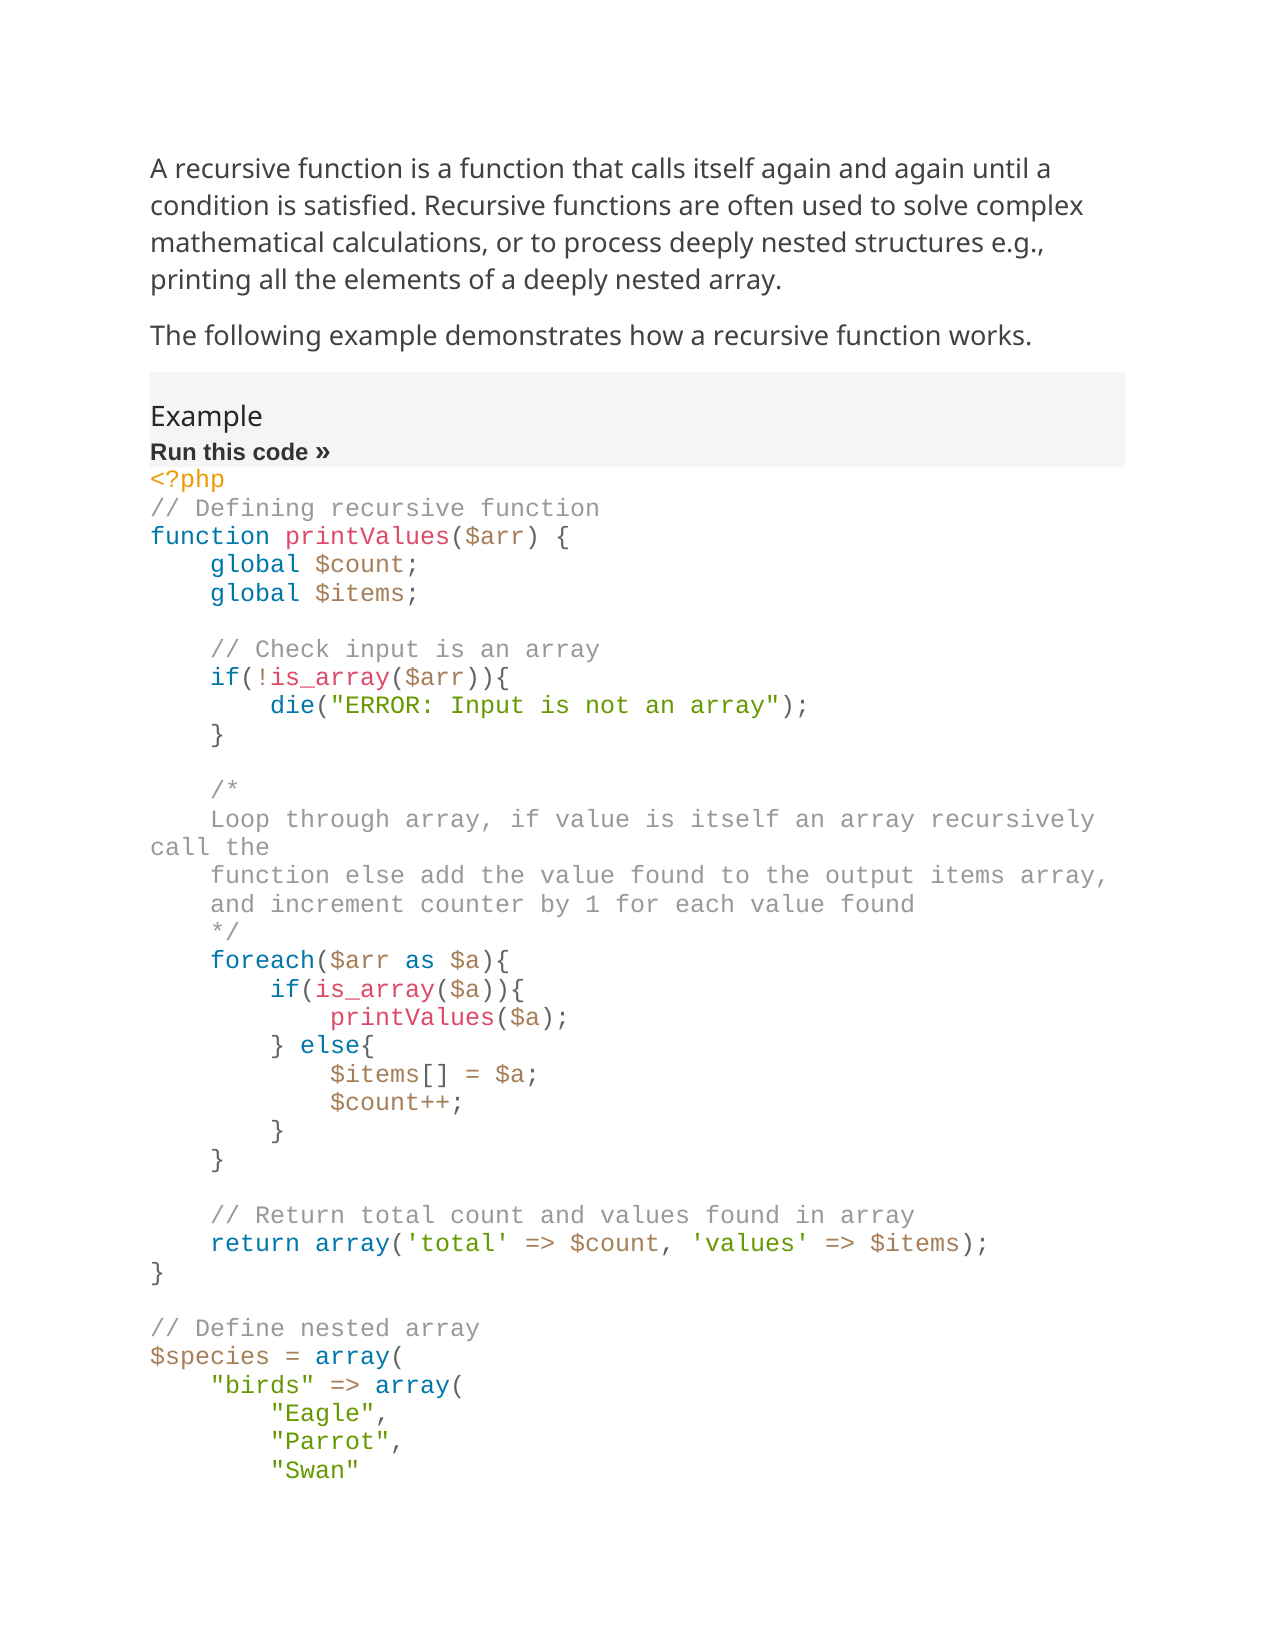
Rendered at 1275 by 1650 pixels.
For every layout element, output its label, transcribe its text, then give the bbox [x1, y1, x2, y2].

text // Check input is an array [150, 636, 1125, 665]
text */ [150, 919, 1125, 948]
text if(!is_array($arr)){ [150, 665, 1125, 693]
text global $count; [150, 552, 1125, 580]
text // Defining recursive function [150, 495, 1125, 523]
text die("ERROR: Input is not an array"); [150, 693, 1125, 721]
text Run this code » [150, 434, 1125, 467]
text function else add the value found to the output items array, [150, 863, 1125, 891]
text } [150, 1259, 1125, 1287]
text "Eagle", [150, 1401, 1125, 1429]
text return array('total' => $count, 'values' => $items); [150, 1231, 1125, 1259]
text $count++; [150, 1089, 1125, 1118]
text } [150, 721, 1125, 750]
text "Parrot", [150, 1429, 1125, 1457]
text $items[] = $a; [150, 1061, 1125, 1089]
text "birds" => array( [150, 1372, 1125, 1401]
text The following example demonstrates how a recursive function works. [150, 316, 1125, 353]
text } else{ [150, 1033, 1125, 1061]
text "Swan" [150, 1457, 1125, 1486]
text A recursive function is a function that calls itself again and again until a condition is satisfied. Recursive functions are often used to solve complex mathematical calculations, or to process deeply nested structures e.g., printing all the elements of a deeply nested array. [150, 150, 1125, 297]
text foreach($arr as $a){ [150, 948, 1125, 976]
text if(is_array($a)){ [150, 976, 1125, 1004]
text Example [150, 372, 1125, 434]
text // Define nested array [150, 1316, 1125, 1344]
text function printValues($arr) { [150, 523, 1125, 552]
text printValues($a); [150, 1004, 1125, 1033]
text } [150, 1146, 1125, 1174]
text and increment counter by 1 for each value found [150, 891, 1125, 919]
text } [150, 1118, 1125, 1146]
text <?php [150, 467, 1125, 495]
text Loop through array, if value is itself an array recursively call the [150, 806, 1125, 863]
text global $items; [150, 580, 1125, 608]
text // Return total count and values found in array [150, 1202, 1125, 1231]
text $species = array( [150, 1344, 1125, 1372]
text /* [150, 778, 1125, 806]
